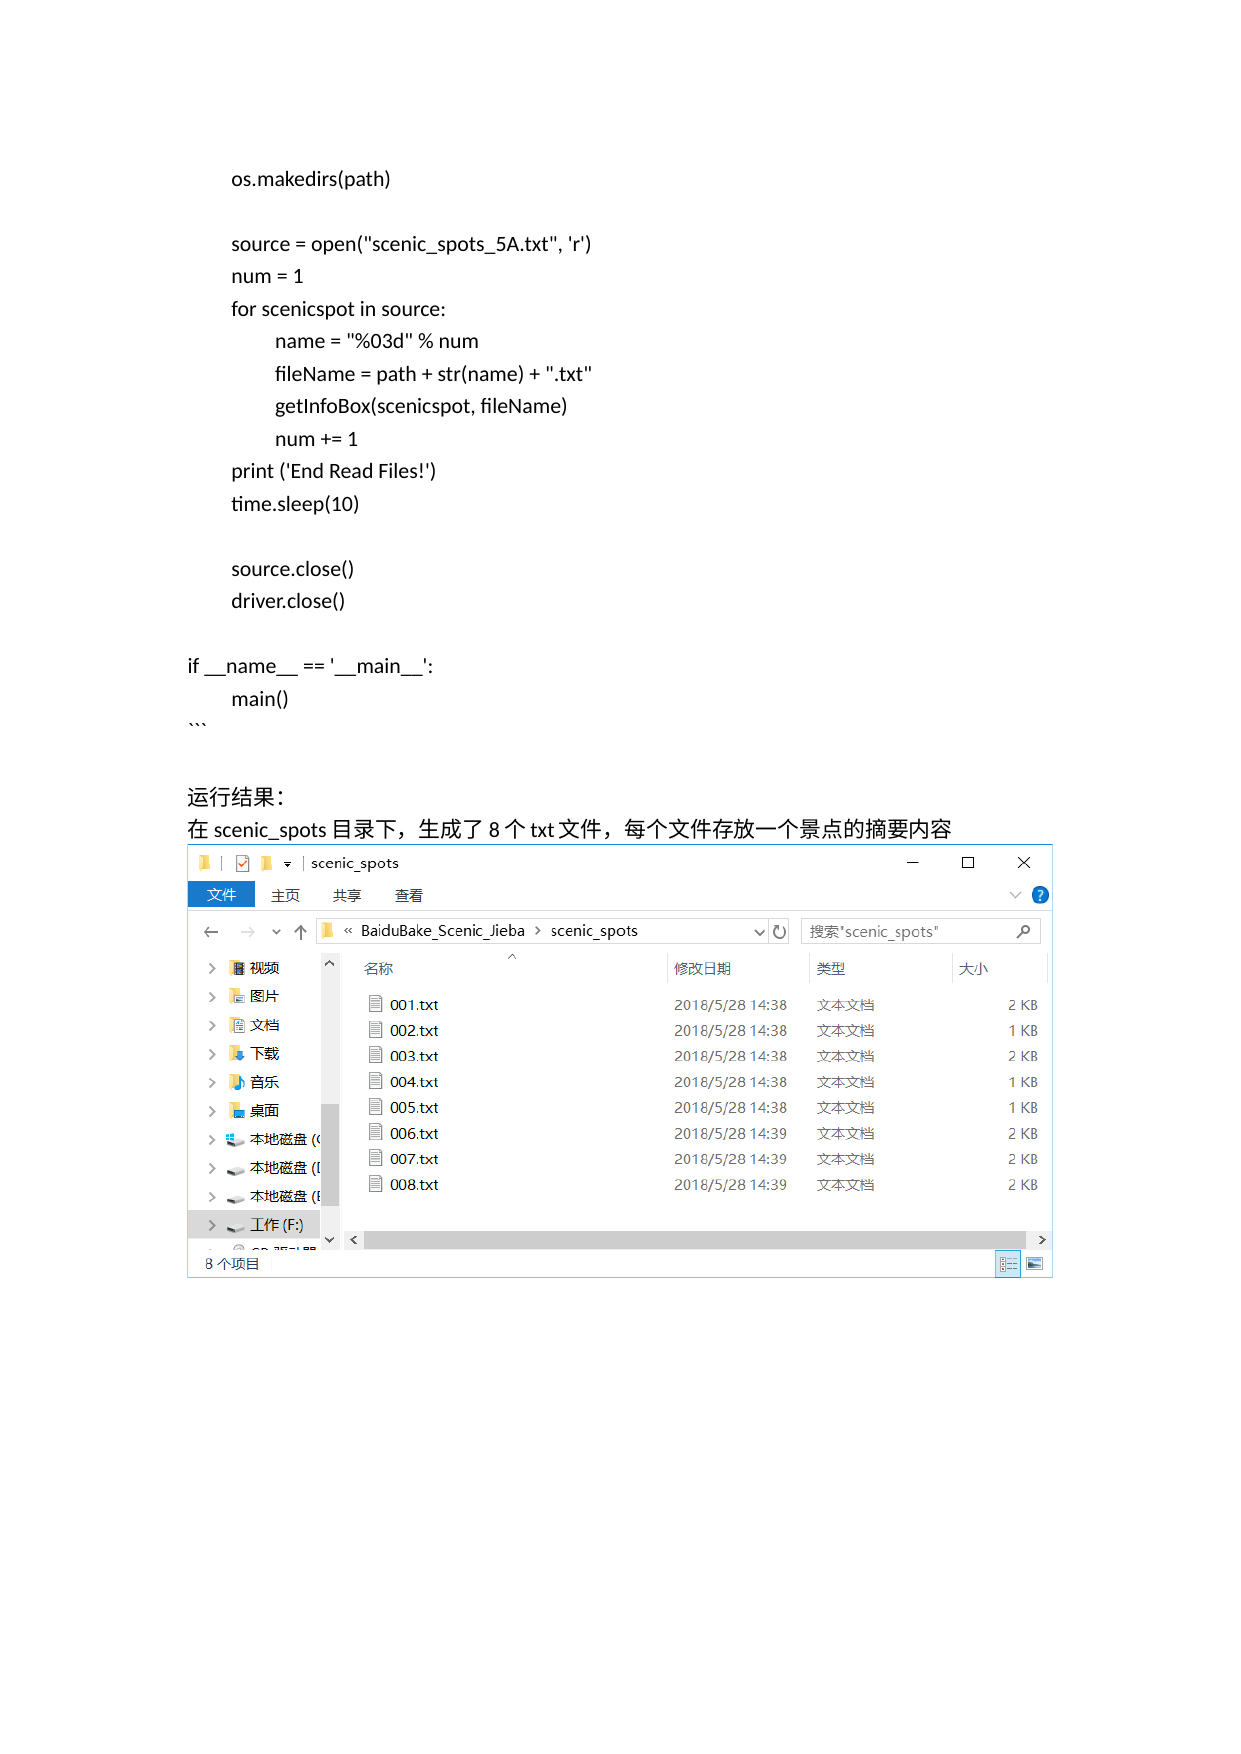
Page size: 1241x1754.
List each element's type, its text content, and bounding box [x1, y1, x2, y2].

text print ('End Read Files!') [187, 454, 1053, 487]
text source = open("scenic_spots_5A.txt", 'r') [187, 227, 1053, 259]
picture [187, 844, 1053, 1278]
text num = 1 [187, 259, 1053, 292]
text for scenicspot in source: [187, 292, 1053, 324]
text time.sleep(10) [187, 487, 1053, 519]
text os.makedirs(path) [187, 162, 1053, 194]
text driver.close() [187, 584, 1053, 617]
text main() [187, 682, 1053, 714]
text ``` [187, 714, 1053, 747]
text 在scenic_spots目录下，生成了8个txt文件，每个文件存放一个景点的摘要内容 [187, 812, 1053, 844]
text getInfoBox(scenicspot, fileName) [187, 389, 1053, 422]
text 运行结果： [187, 779, 1053, 812]
text if __name__ == '__main__': [187, 649, 1053, 682]
text num += 1 [187, 422, 1053, 454]
text source.close() [187, 552, 1053, 584]
text fileName = path + str(name) + ".txt" [187, 357, 1053, 389]
text name = "%03d" % num [187, 324, 1053, 357]
